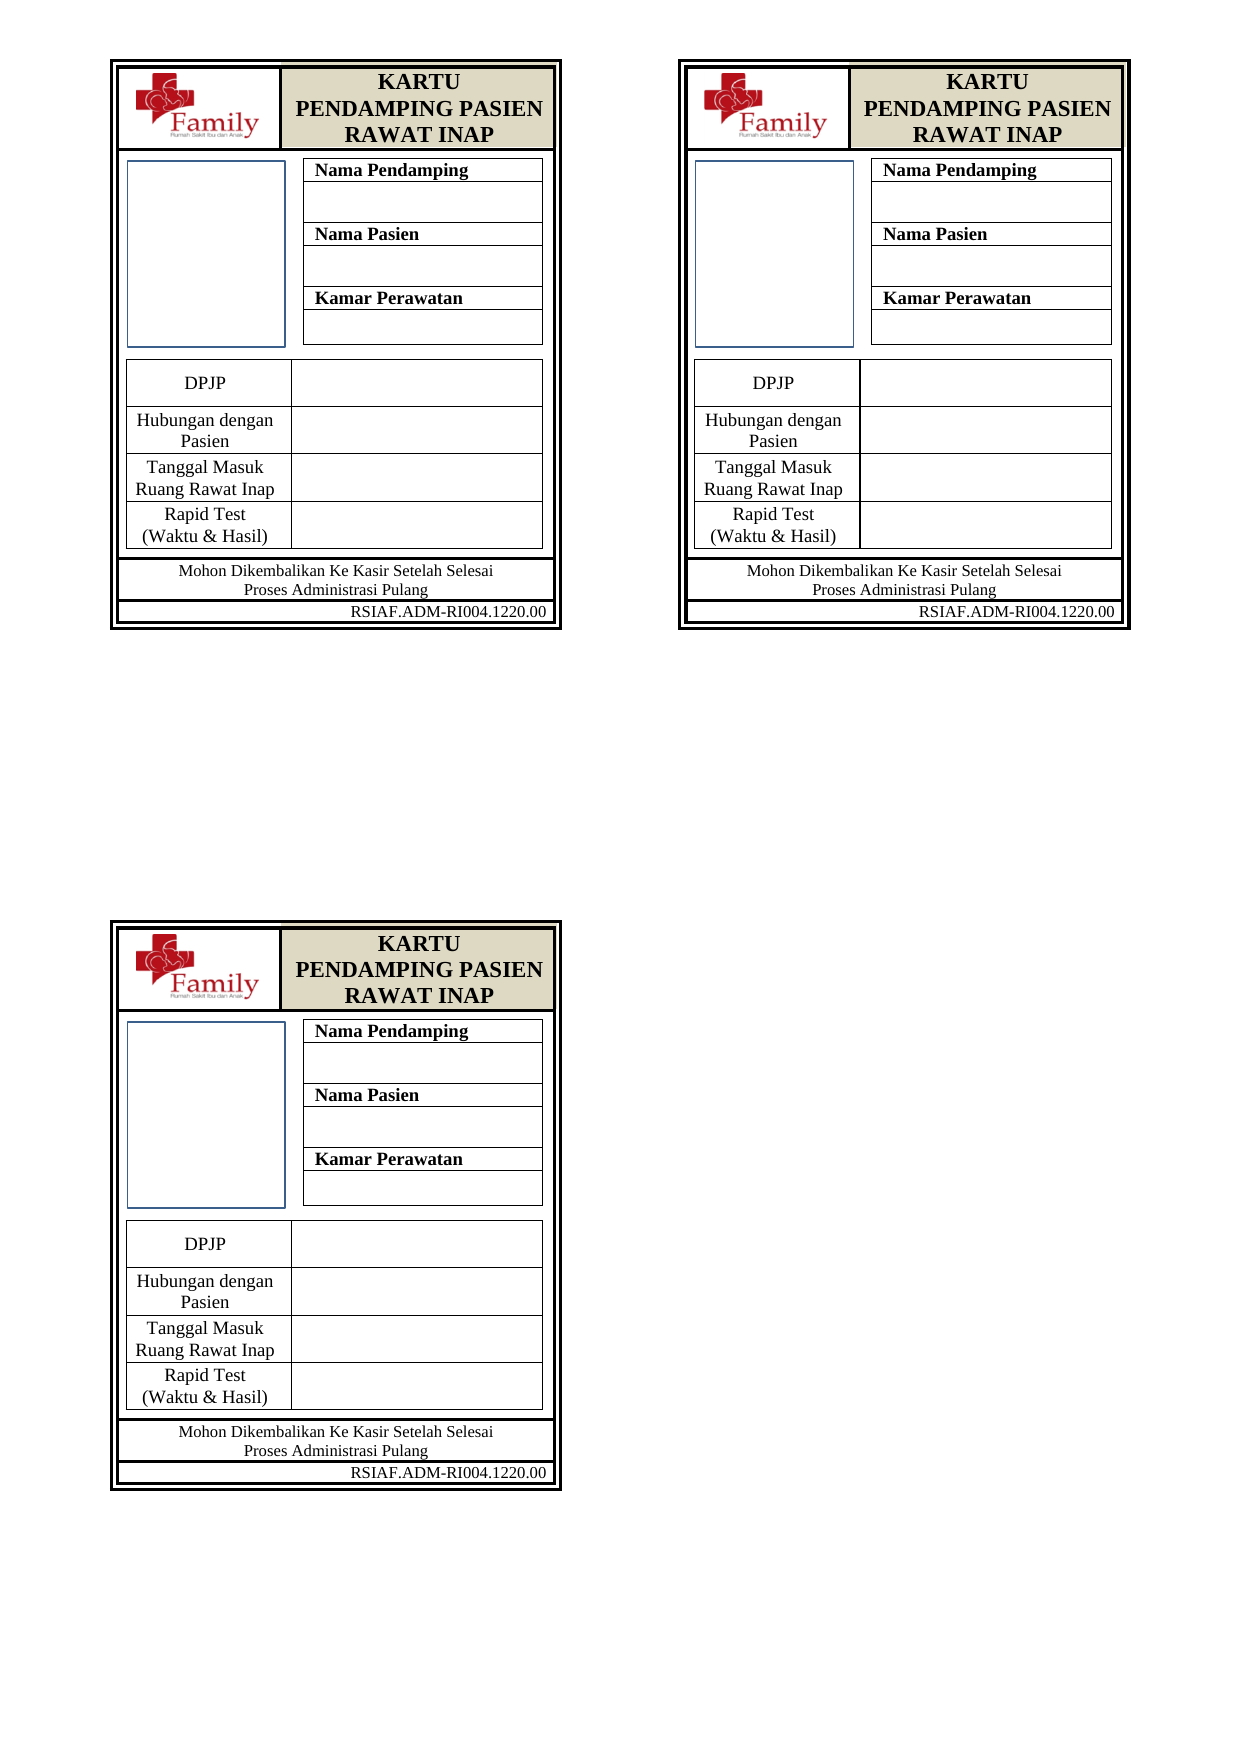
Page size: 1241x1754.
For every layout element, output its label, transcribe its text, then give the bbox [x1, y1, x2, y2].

table_cell [688, 351, 1121, 557]
table_cell Mohon Dikembalikan Ke Kasir Setelah Selesai Proses Administrasi Pulang [119, 1421, 553, 1460]
table_header [115, 923, 281, 1009]
table_cell [860, 151, 1121, 351]
table_cell [688, 151, 860, 351]
table_cell Mohon Dikembalikan Ke Kasir Setelah Selesai Proses Administrasi Pulang [688, 560, 1121, 599]
table_header KARTU PENDAMPING PASIEN RAWAT INAP [281, 62, 557, 147]
table_header [115, 62, 281, 147]
table_cell [292, 151, 553, 351]
table_cell [119, 1213, 553, 1418]
table_cell [119, 1012, 292, 1213]
table_header KARTU PENDAMPING PASIEN RAWAT INAP [281, 923, 557, 1009]
table_cell RSIAF.ADM-RI004.1220.00 [119, 602, 553, 621]
table_header [683, 62, 849, 147]
table_cell RSIAF.ADM-RI004.1220.00 [688, 602, 1121, 621]
picture [136, 73, 260, 143]
picture [136, 934, 260, 1004]
table_cell Mohon Dikembalikan Ke Kasir Setelah Selesai Proses Administrasi Pulang [119, 560, 553, 599]
table_cell RSIAF.ADM-RI004.1220.00 [119, 1463, 553, 1482]
table_cell [119, 351, 553, 557]
table_header KARTU PENDAMPING PASIEN RAWAT INAP [849, 62, 1126, 147]
picture [704, 73, 828, 143]
table_cell [292, 1012, 553, 1213]
table_cell [119, 151, 292, 351]
